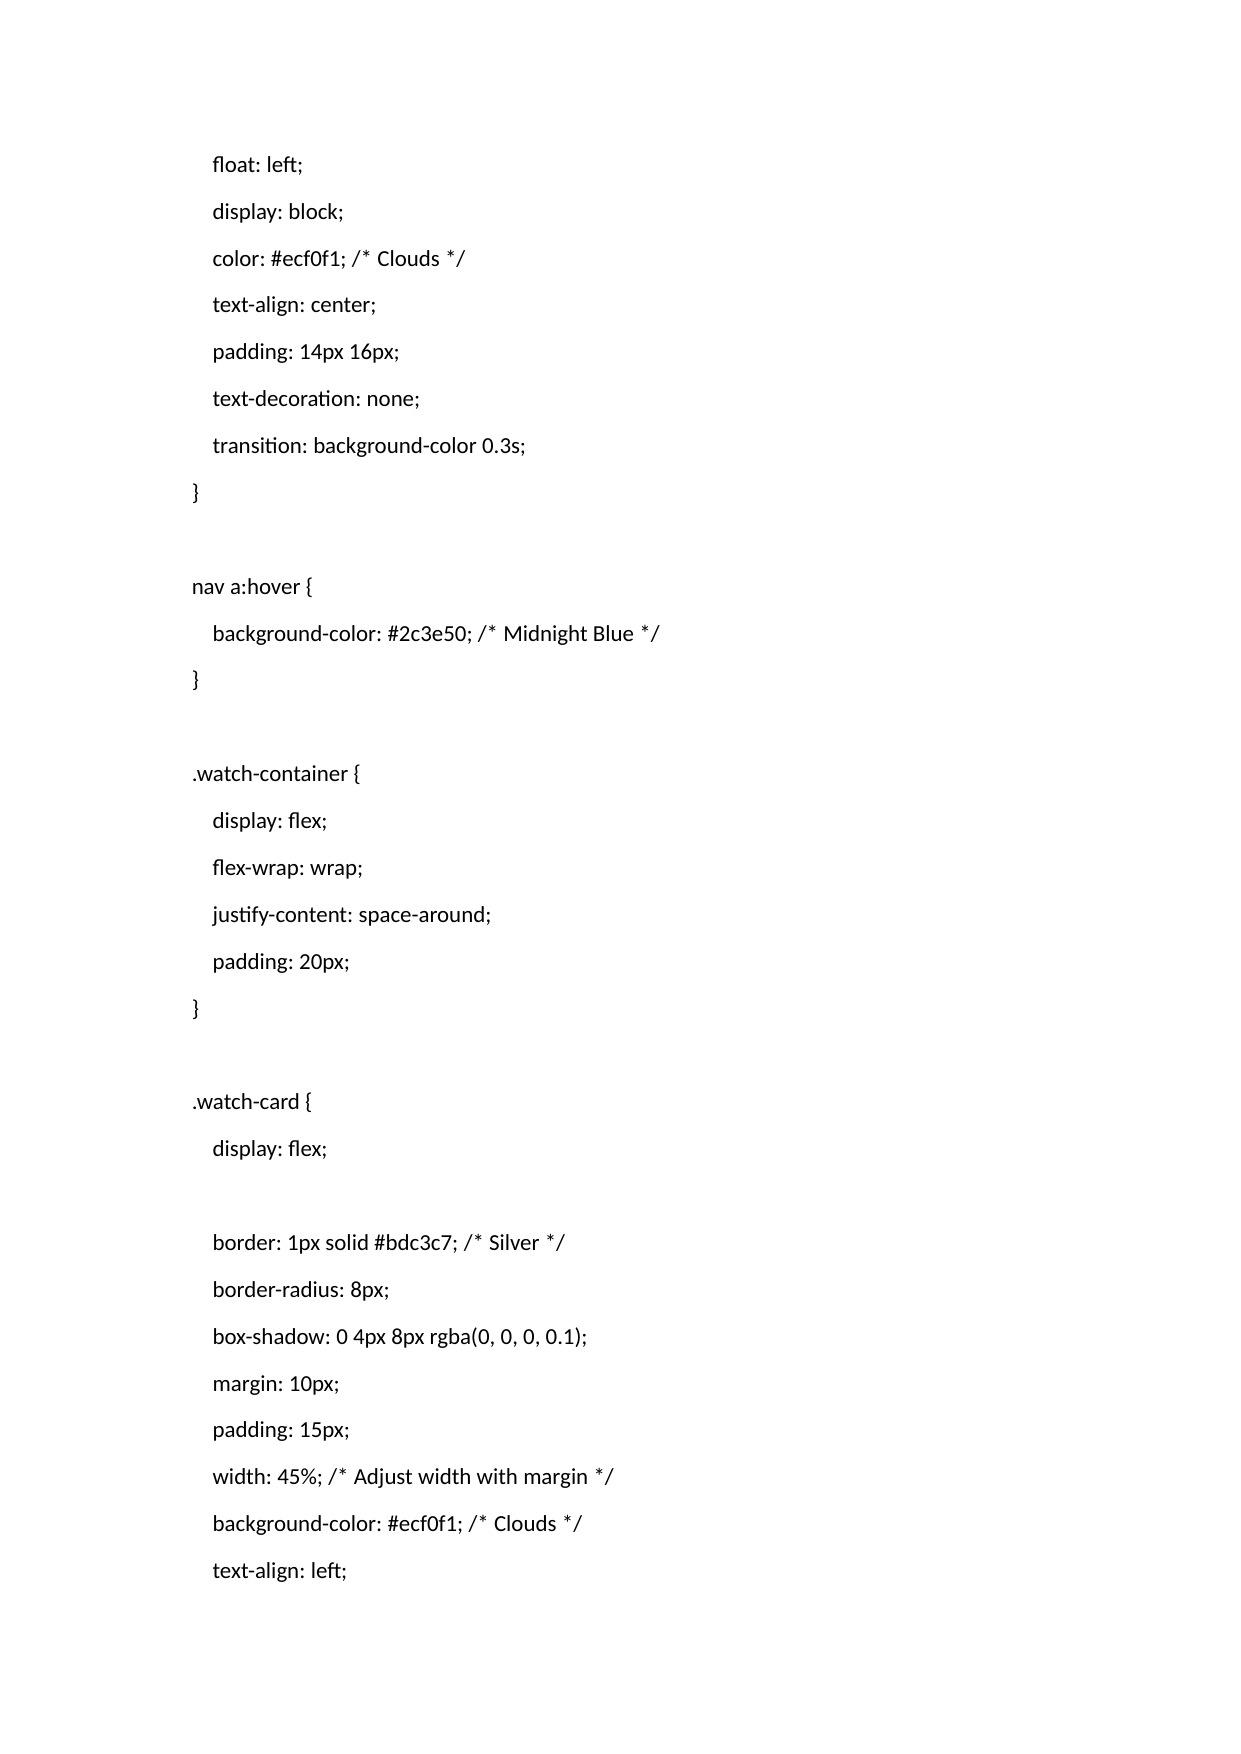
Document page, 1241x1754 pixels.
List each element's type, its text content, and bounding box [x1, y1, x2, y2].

text border: 1px solid #bdc3c7; /* Silver */ [150, 1228, 1090, 1256]
text } [150, 994, 1090, 1022]
text } [150, 478, 1090, 506]
text padding: 20px; [150, 947, 1090, 975]
text color: #ecf0f1; /* Clouds */ [150, 244, 1090, 272]
text transition: background-color 0.3s; [150, 431, 1090, 459]
text padding: 14px 16px; [150, 337, 1090, 366]
text .watch-container { [150, 759, 1090, 787]
text text-align: center; [150, 291, 1090, 319]
text text-align: left; [150, 1556, 1090, 1584]
text box-shadow: 0 4px 8px rgba(0, 0, 0, 0.1); [150, 1322, 1090, 1350]
text display: flex; [150, 806, 1090, 834]
text } [150, 666, 1090, 694]
text .watch-card { [150, 1087, 1090, 1116]
text padding: 15px; [150, 1416, 1090, 1444]
text flex-wrap: wrap; [150, 853, 1090, 881]
text margin: 10px; [150, 1369, 1090, 1397]
text border-radius: 8px; [150, 1275, 1090, 1303]
text justify-content: space-around; [150, 900, 1090, 928]
text display: block; [150, 197, 1090, 225]
text display: flex; [150, 1134, 1090, 1162]
text float: left; [150, 150, 1090, 178]
text text-decoration: none; [150, 384, 1090, 412]
text background-color: #2c3e50; /* Midnight Blue */ [150, 619, 1090, 647]
text background-color: #ecf0f1; /* Clouds */ [150, 1509, 1090, 1537]
text nav a:hover { [150, 572, 1090, 600]
text width: 45%; /* Adjust width with margin */ [150, 1462, 1090, 1491]
